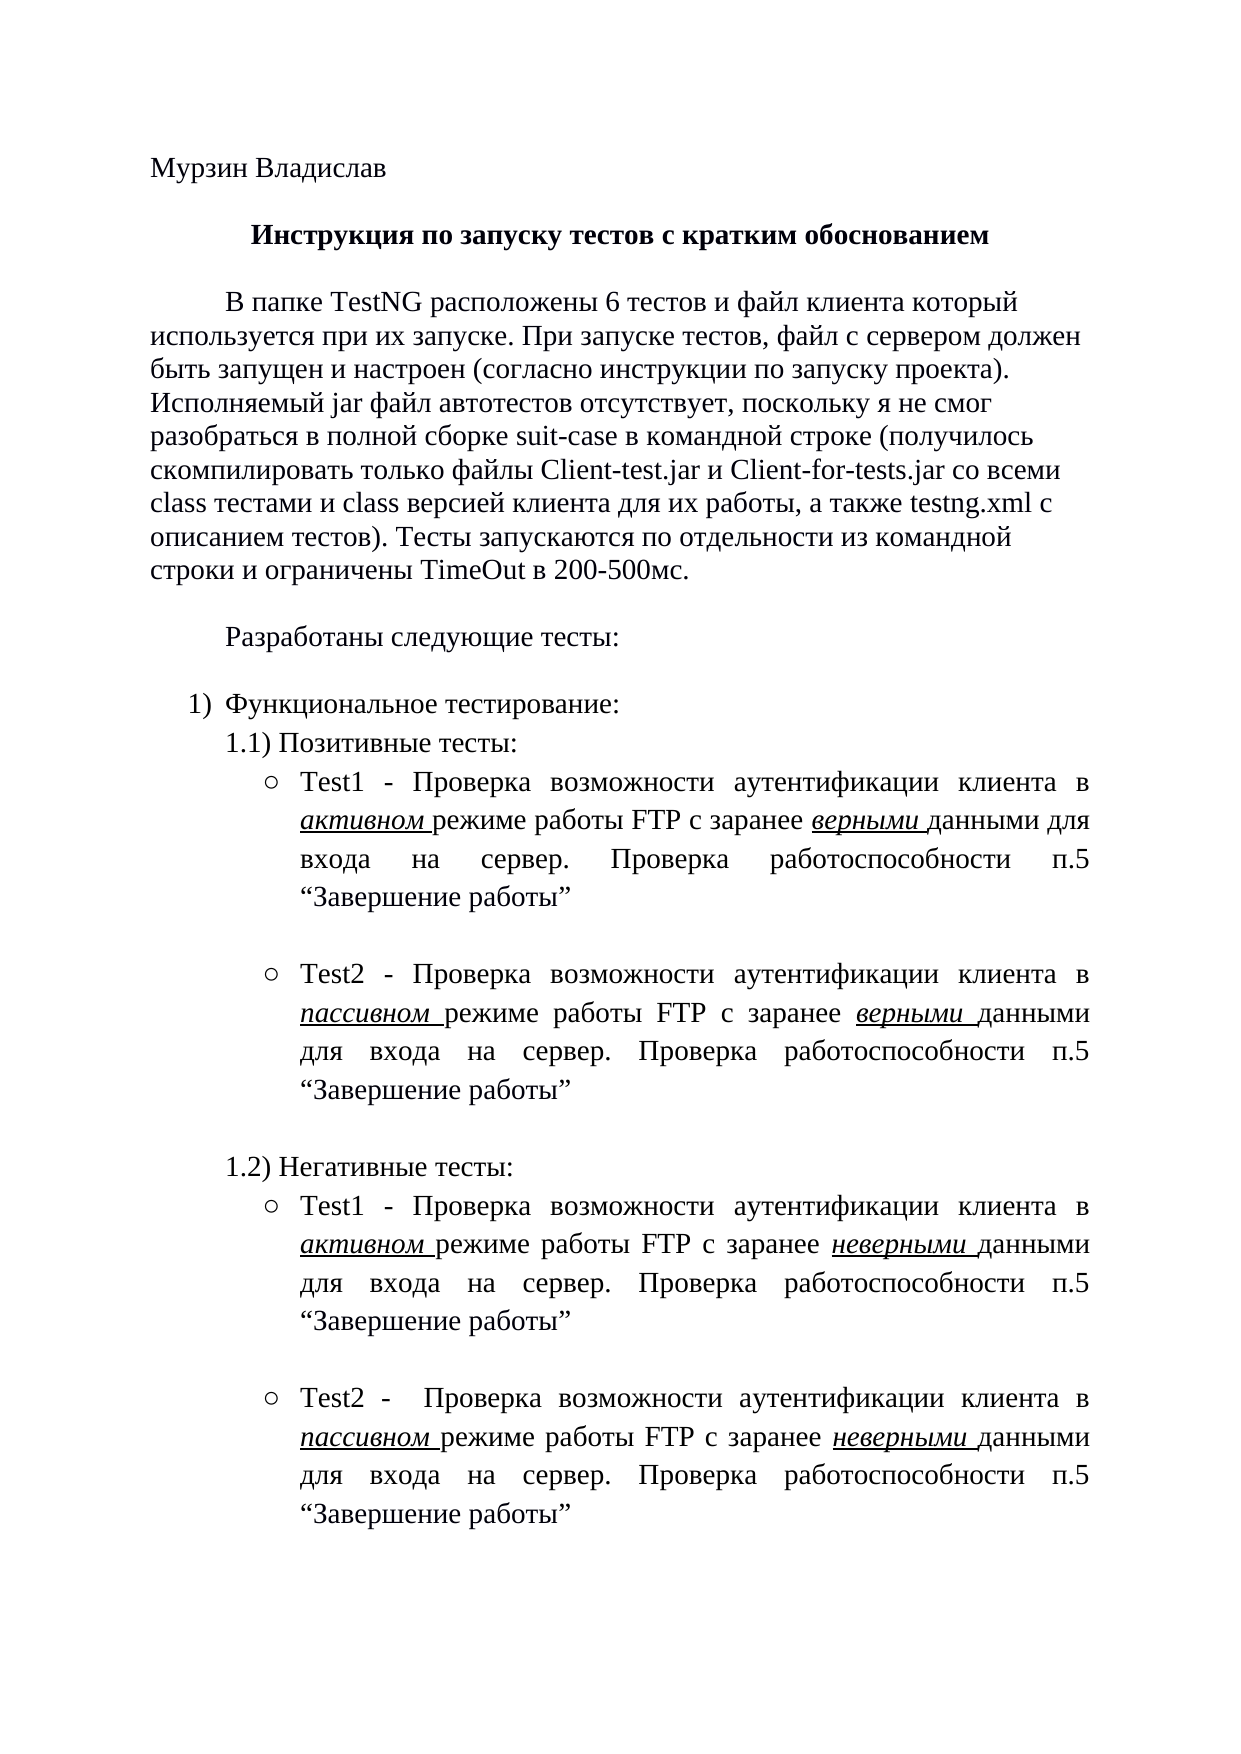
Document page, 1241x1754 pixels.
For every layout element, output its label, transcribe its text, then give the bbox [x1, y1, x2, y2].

text Мурзин Владислав [150, 150, 1090, 183]
text Разработаны следующие тесты: [150, 619, 1090, 653]
list Функциональное тестирование: [187, 687, 1090, 720]
list Test2 - Проверка возможности аутентификации клиента в пассивном режиме работы FTP с заранее неверными данными для входа на сервер. Проверка работоспособности п.5 “Завершение работы” [262, 1380, 1090, 1529]
list Test1 - Проверка возможности аутентификации клиента в активном режиме работы FTP с заранее верными данными для входа на сервер. Проверка работоспособности п.5 “Завершение работы” [262, 764, 1090, 913]
text 1.1) Позитивные тесты: [150, 725, 1090, 759]
text 1.2) Негативные тесты: [150, 1149, 1090, 1183]
text Инструкция по запуску тестов с кратким обоснованием [150, 217, 1090, 251]
list Test2 - Проверка возможности аутентификации клиента в пассивном режиме работы FTP с заранее верными данными для входа на сервер. Проверка работоспособности п.5 “Завершение работы” [262, 956, 1090, 1106]
text В папке TestNG расположены 6 тестов и файл клиента который используется при их запуске. При запуске тестов, файл с сервером должен быть запущен и настроен (согласно инструкции по запуску проекта). Исполняемый jar файл автотестов отсутствует, поскольку я не смог разобраться в полной сборке suit-case в командной строке (получилось скомпилировать только файлы Client-test.jar и Client-for-tests.jar со всеми class тестами и class версией клиента для их работы, а также testng.xml с описанием тестов). Тесты запускаются по отдельности из командной строки и ограничены TimeOut в 200-500мс. [150, 284, 1090, 586]
list Test1 - Проверка возможности аутентификации клиента в активном режиме работы FTP с заранее неверными данными для входа на сервер. Проверка работоспособности п.5 “Завершение работы” [262, 1188, 1090, 1337]
